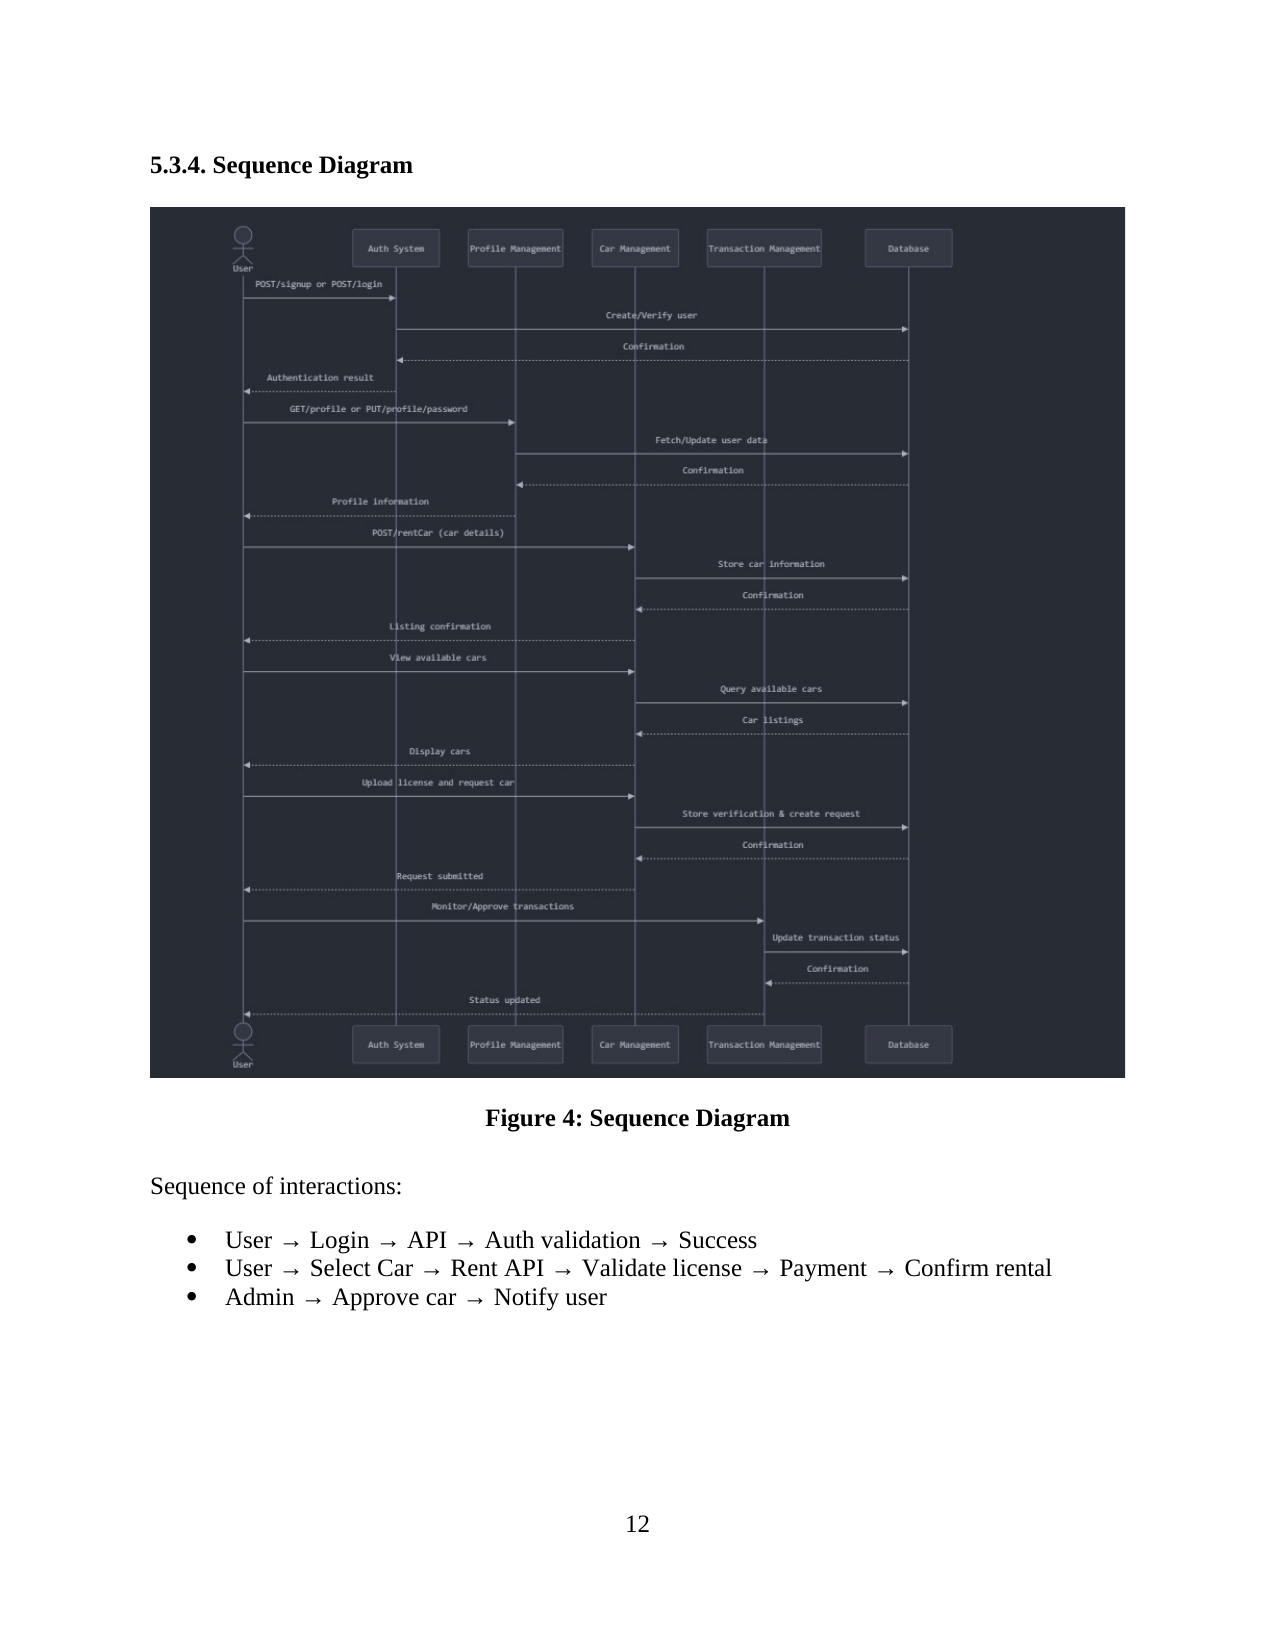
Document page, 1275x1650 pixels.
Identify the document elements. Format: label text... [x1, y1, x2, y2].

list User → Select Car → Rent API → Validate license → Payment → Confirm rental [187, 1253, 1125, 1282]
list Admin → Approve car → Notify user [187, 1282, 1125, 1311]
list User → Login → API → Auth validation → Success [187, 1225, 1125, 1253]
text Sequence Diagram [150, 150, 1125, 179]
text Sequence of interactions: [150, 1171, 1125, 1200]
picture [150, 207, 1125, 1078]
